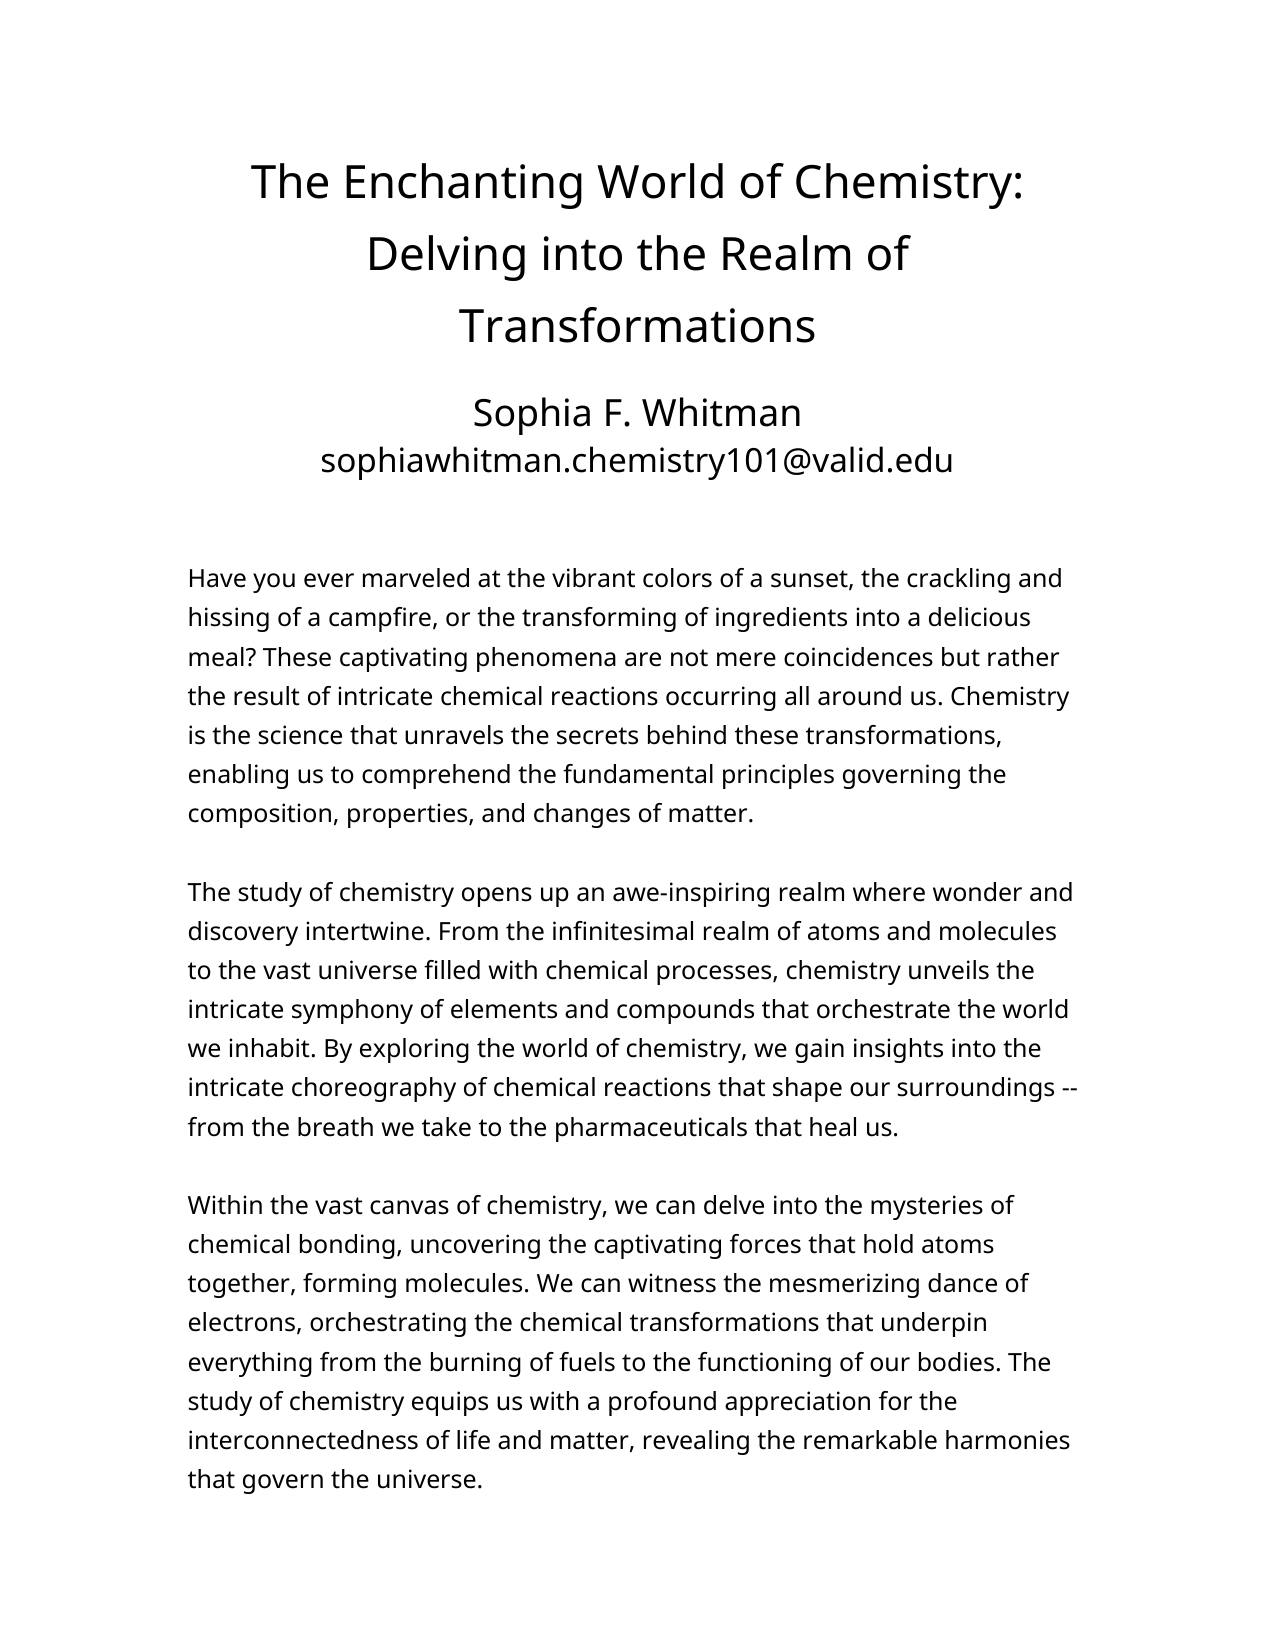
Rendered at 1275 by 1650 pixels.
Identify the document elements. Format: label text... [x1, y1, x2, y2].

text Have you ever marveled at the vibrant colors of a sunset, the crackling and hissing of a campfire, or the transforming of ingredients into a delicious meal? These captivating phenomena are not mere coincidences but rather the result of intricate chemical reactions occurring all around us. Chemistry is the science that unravels the secrets behind these transformations, enabling us to comprehend the fundamental principles governing the composition, properties, and changes of matter. The study of chemistry opens up an awe-inspiring realm where wonder and discovery intertwine. From the infinitesimal realm of atoms and molecules to the vast universe filled with chemical processes, chemistry unveils the intricate symphony of elements and compounds that orchestrate the world we inhabit. By exploring the world of chemistry, we gain insights into the intricate choreography of chemical reactions that shape our surroundings -- from the breath we take to the pharmaceuticals that heal us. Within the vast canvas of chemistry, we can delve into the mysteries of chemical bonding, uncovering the captivating forces that hold atoms together, forming molecules. We can witness the mesmerizing dance of electrons, orchestrating the chemical transformations that underpin everything from the burning of fuels to the functioning of our bodies. The study of chemistry equips us with a profound appreciation for the interconnectedness of life and matter, revealing the remarkable harmonies that govern the universe. [187, 561, 1087, 1496]
text sophiawhitman.chemistry101@valid.edu [187, 437, 1087, 482]
text Sophia F. Whitman [187, 386, 1087, 437]
text The Enchanting World of Chemistry: Delving into the Realm of Transformations [187, 150, 1087, 356]
